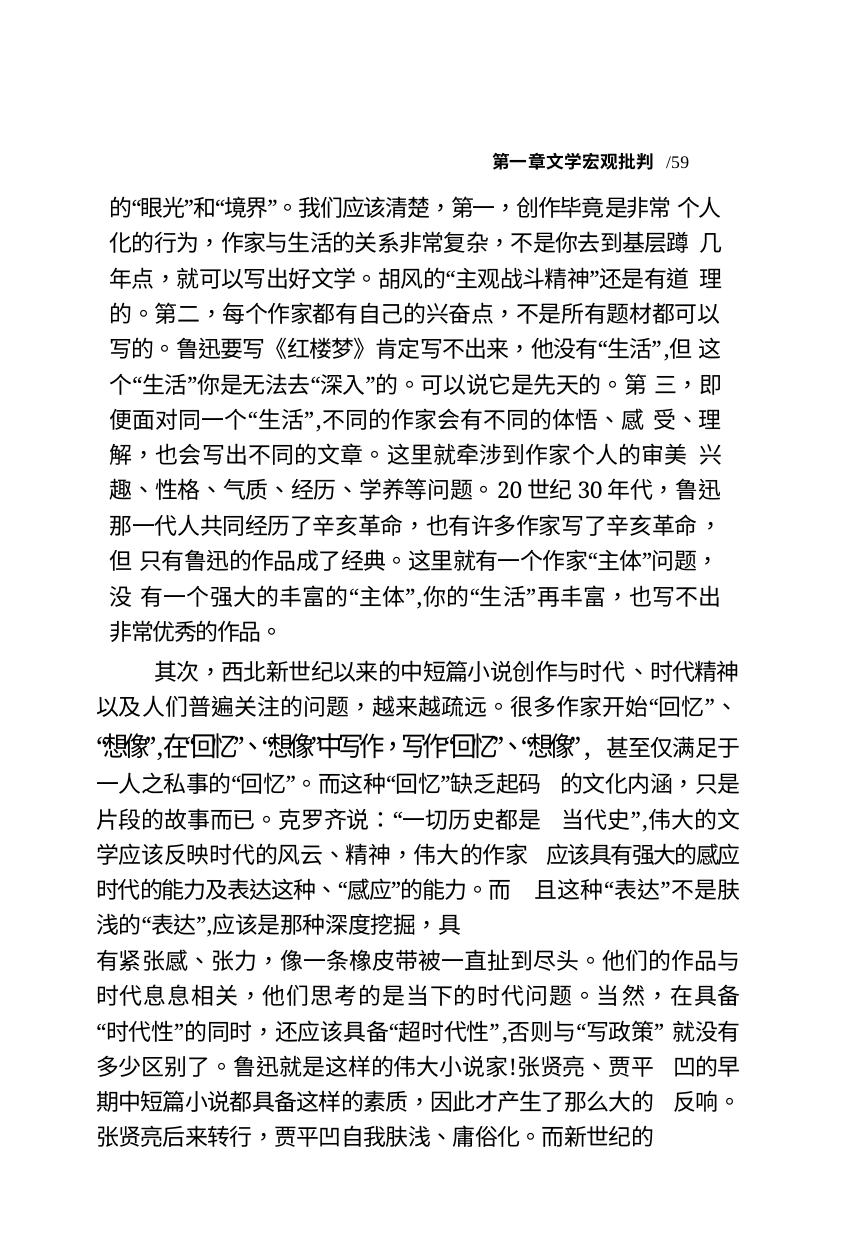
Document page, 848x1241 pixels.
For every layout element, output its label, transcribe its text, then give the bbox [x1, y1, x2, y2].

text 其次，西北新世纪以来的中短篇小说创作与时代、时代精神 以及人们普遍关注的问题，越来越疏远。很多作家开始“回忆”、 “想像”,在“回忆”、“想像”中写作，写作“回忆”、“想像”, 甚至仅满足于一人之私事的“回忆”。而这种“回忆”缺乏起码 的文化内涵，只是片段的故事而已。克罗齐说：“一切历史都是 当代史”,伟大的文学应该反映时代的风云、精神，伟大的作家 应该具有强大的感应时代的能力及表达这种、“感应”的能力。而 且这种“表达”不是肤浅的“表达”,应该是那种深度挖掘，具 有紧张感、张力，像一条橡皮带被一直扯到尽头。他们的作品与 时代息息相关，他们思考的是当下的时代问题。当然，在具备 “时代性”的同时，还应该具备“超时代性”,否则与“写政策” 就没有多少区别了。鲁迅就是这样的伟大小说家!张贤亮、贾平 凹的早期中短篇小说都具备这样的素质，因此才产生了那么大的 反响。张贤亮后来转行，贾平凹自我肤浅、庸俗化。而新世纪的 [96, 656, 741, 1153]
text 的“眼光”和“境界”。我们应该清楚，第一，创作毕竟是非常 个人化的行为，作家与生活的关系非常复杂，不是你去到基层蹲 几年点，就可以写出好文学。胡风的“主观战斗精神”还是有道 理的。第二，每个作家都有自己的兴奋点，不是所有题材都可以 写的。鲁迅要写《红楼梦》肯定写不出来，他没有“生活”,但 这个“生活”你是无法去“深入”的。可以说它是先天的。第 三，即便面对同一个“生活”,不同的作家会有不同的体悟、感 受、理解，也会写出不同的文章。这里就牵涉到作家个人的审美 兴趣、性格、气质、经历、学养等问题。20世纪30年代，鲁迅 那一代人共同经历了辛亥革命，也有许多作家写了辛亥革命，但 只有鲁迅的作品成了经典。这里就有一个作家“主体”问题，没 有一个强大的丰富的“主体”,你的“生活”再丰富，也写不出 非常优秀的作品。 [109, 192, 722, 647]
text 第一章文学宏观批判 /59 [492, 151, 741, 173]
